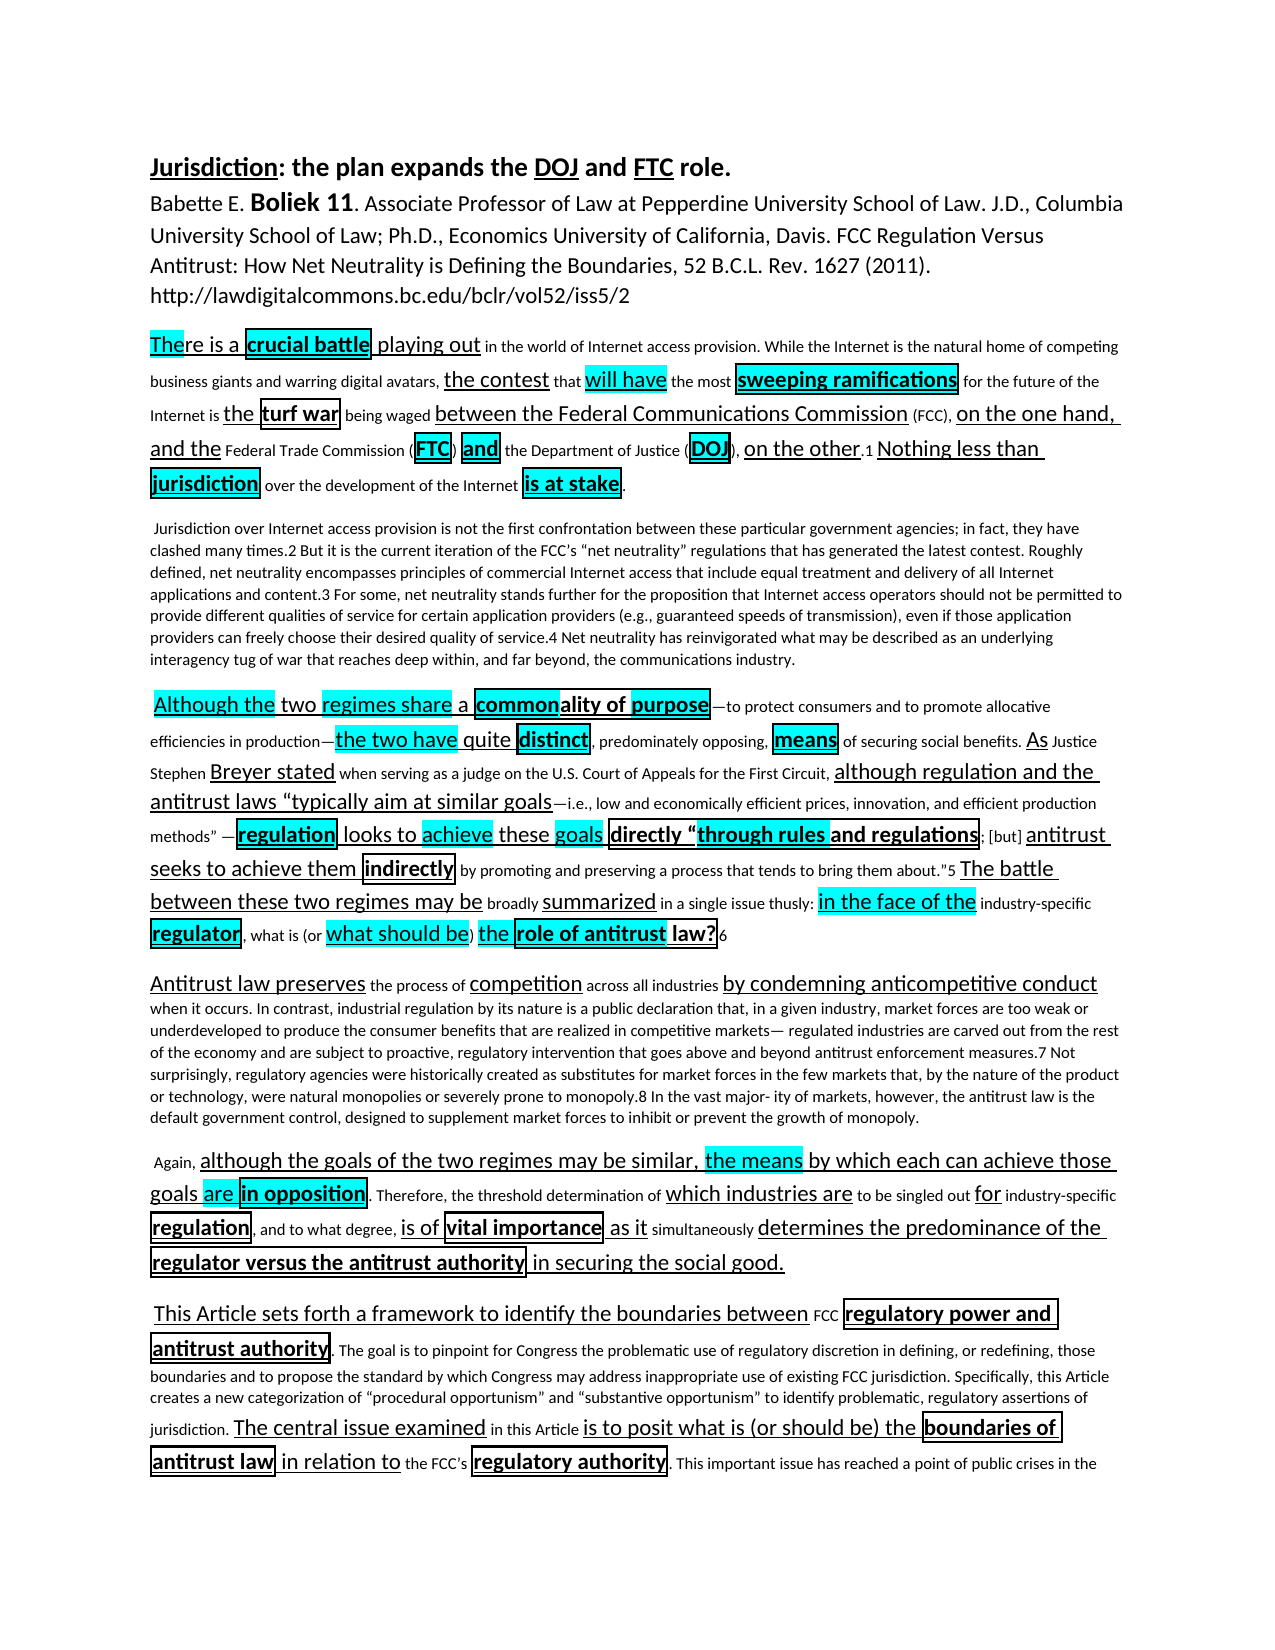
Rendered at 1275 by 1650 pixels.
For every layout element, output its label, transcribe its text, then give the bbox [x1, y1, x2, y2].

text There is a crucial battle playing out in the world of Internet access provision. While the Internet is the natural home of competing business giants and warring digital avatars, the contest that will have the most sweeping ramifications for the future of the Internet is the turf war being waged between the Federal Communications Commission (FCC), on the one hand, and the Federal Trade Commission (FTC) and the Department of Justice (DOJ), on the other.1 Nothing less than jurisdiction over the development of the Internet is at stake. [150, 328, 1125, 499]
subtitle Jurisdiction: the plan expands the DOJ and FTC role. [150, 150, 1125, 183]
text Again, although the goals of the two regimes may be similar, the means by which each can achieve those goals are in opposition. Therefore, the threshold determination of which industries are to be singled out for industry-specific regulation, and to what degree, is of vital importance as it simultaneously determines the predominance of the regulator versus the antitrust authority in securing the social good. [150, 1146, 1125, 1278]
text Although the two regimes share a commonality of purpose—to protect consumers and to promote allocative efficiencies in production—the two have quite distinct, predominately opposing, means of securing social benefits. As Justice Stephen Breyer stated when serving as a judge on the U.S. Court of Appeals for the First Circuit, although regulation and the antitrust laws “typically aim at similar goals—i.e., low and economically efficient prices, innovation, and efficient production methods” —regulation looks to achieve these goals directly “through rules and regulations; [but] antitrust seeks to achieve them indirectly by promoting and preserving a process that tends to bring them about.”5 The battle between these two regimes may be broadly summarized in a single issue thusly: in the face of the industry-specific regulator, what is (or what should be) the role of antitrust law?6 [150, 688, 1125, 949]
text Jurisdiction over Internet access provision is not the first confrontation between these particular government agencies; in fact, they have clashed many times.2 But it is the current iteration of the FCC’s “net neutrality” regulations that has generated the latest contest. Roughly defined, net neutrality encompasses principles of commercial Internet access that include equal treatment and delivery of all Internet applications and content.3 For some, net neutrality stands further for the proposition that Internet access operators should not be permitted to provide different qualities of service for certain application providers (e.g., guaranteed speeds of transmission), even if those application providers can freely choose their desired quality of service.4 Net neutrality has reinvigorated what may be described as an underlying interagency tug of war that reaches deep within, and far beyond, the communications industry. [150, 518, 1125, 670]
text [150, 1297, 1125, 1477]
text Babette E. Boliek 11. Associate Professor of Law at Pepperdine University School of Law. J.D., Columbia University School of Law; Ph.D., Economics University of California, Davis. FCC Regulation Versus Antitrust: How Net Neutrality is Defining the Boundaries, 52 B.C.L. Rev. 1627 (2011). http://lawdigitalcommons.bc.edu/bclr/vol52/iss5/2 [150, 186, 1125, 309]
text Antitrust law preserves the process of competition across all industries by condemning anticompetitive conduct when it occurs. In contrast, industrial regulation by its nature is a public declaration that, in a given industry, market forces are too weak or underdeveloped to produce the consumer benefits that are realized in competitive markets— regulated industries are carved out from the rest of the economy and are subject to proactive, regulatory intervention that goes above and beyond antitrust enforcement measures.7 Not surprisingly, regulatory agencies were historically created as substitutes for market forces in the few markets that, by the nature of the product or technology, were natural monopolies or severely prone to monopoly.8 In the vast major- ity of markets, however, the antitrust law is the default government control, designed to supplement market forces to inhibit or prevent the growth of monopoly. [150, 969, 1125, 1128]
